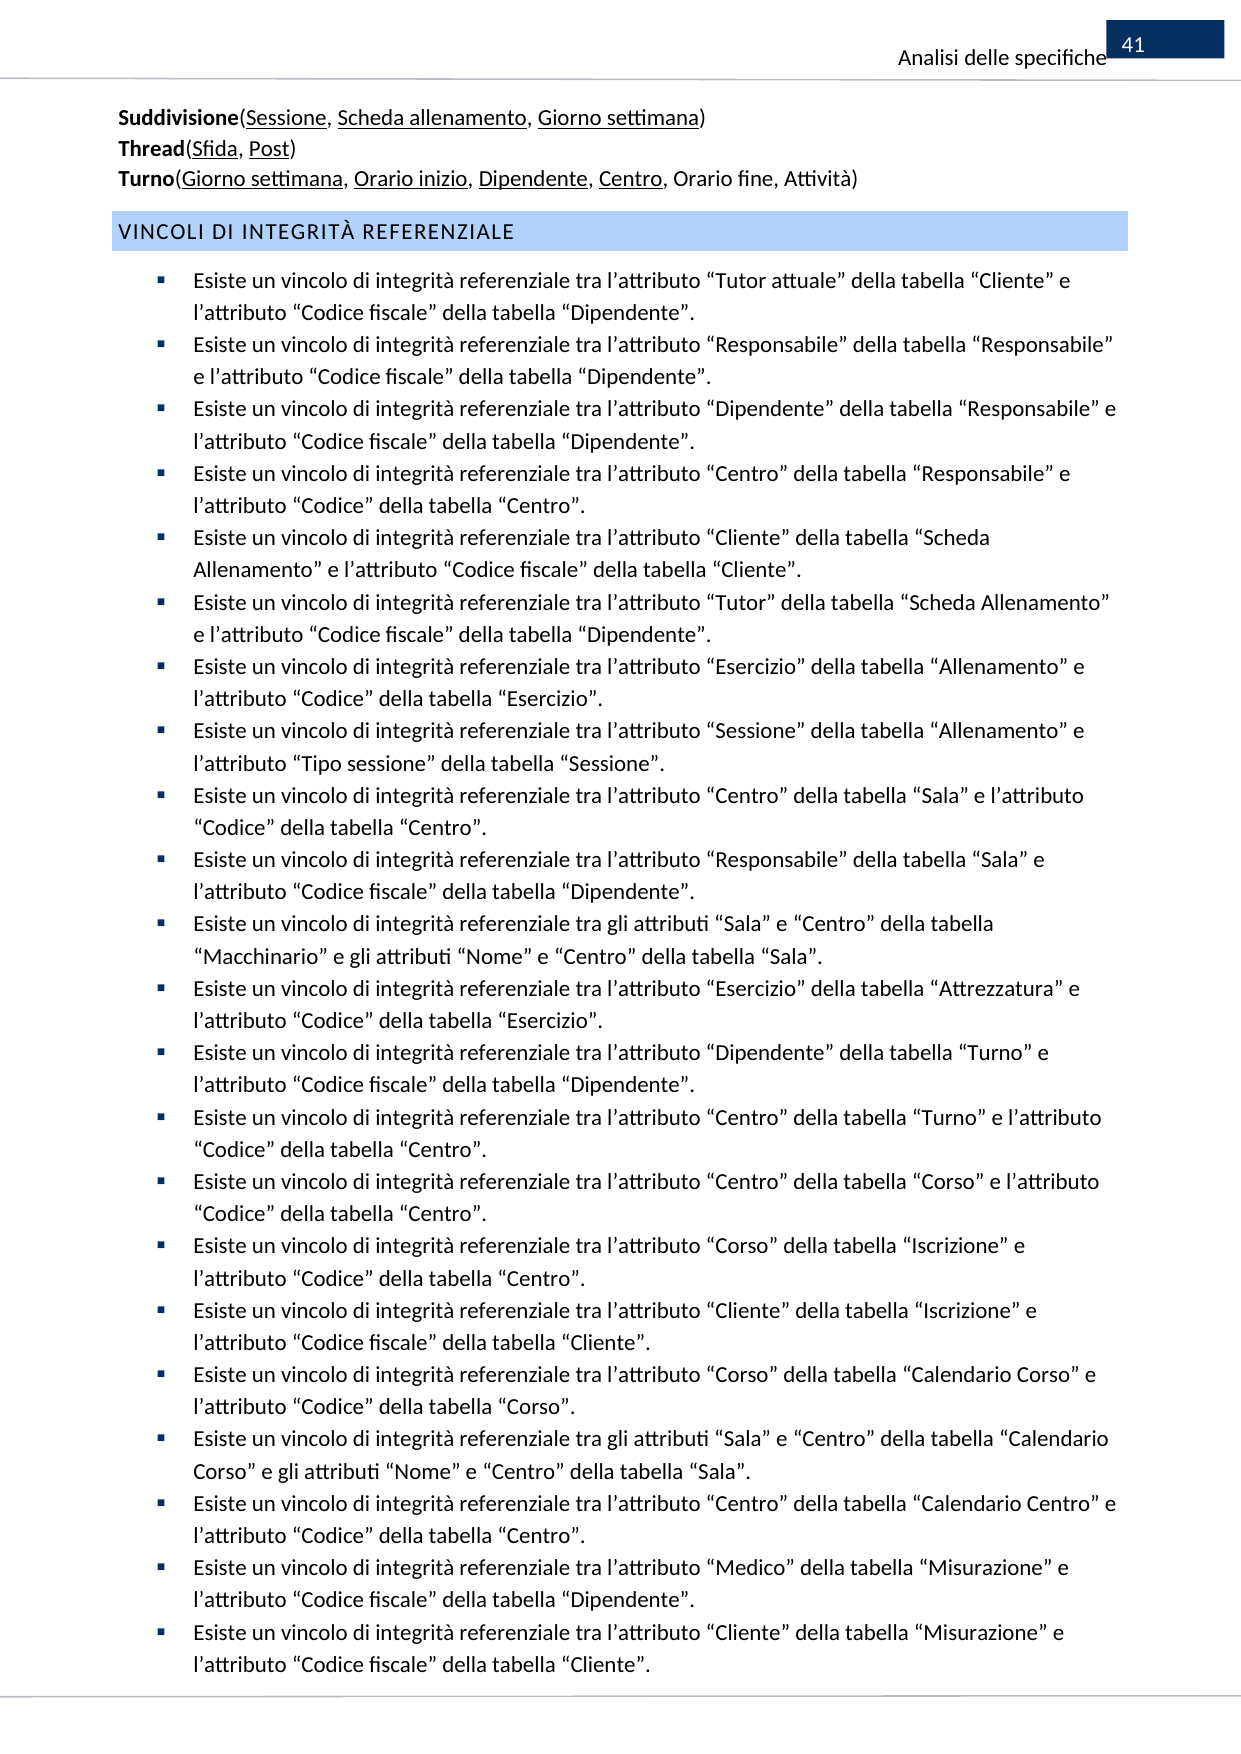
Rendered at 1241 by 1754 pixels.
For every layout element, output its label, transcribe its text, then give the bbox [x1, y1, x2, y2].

list Esiste un vincolo di integrità referenziale tra l’attributo “Corso” della tabella “Iscrizione” e l’attributo “Codice” della tabella “Centro”. [156, 1231, 1122, 1292]
list Esiste un vincolo di integrità referenziale tra l’attributo “Dipendente” della tabella “Turno” e l’attributo “Codice fiscale” della tabella “Dipendente”. [156, 1038, 1122, 1098]
list Esiste un vincolo di integrità referenziale tra l’attributo “Tutor attuale” della tabella “Cliente” e l’attributo “Codice fiscale” della tabella “Dipendente”. [156, 266, 1122, 326]
list Esiste un vincolo di integrità referenziale tra l’attributo “Centro” della tabella “Corso” e l’attributo “Codice” della tabella “Centro”. [156, 1167, 1122, 1227]
list Esiste un vincolo di integrità referenziale tra l’attributo “Responsabile” della tabella “Sala” e l’attributo “Codice fiscale” della tabella “Dipendente”. [156, 845, 1122, 905]
list Esiste un vincolo di integrità referenziale tra l’attributo “Sessione” della tabella “Allenamento” e l’attributo “Tipo sessione” della tabella “Sessione”. [156, 716, 1122, 777]
list Esiste un vincolo di integrità referenziale tra l’attributo “Cliente” della tabella “Iscrizione” e l’attributo “Codice fiscale” della tabella “Cliente”. [156, 1296, 1122, 1356]
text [118, 103, 1122, 192]
list Esiste un vincolo di integrità referenziale tra l’attributo “Esercizio” della tabella “Attrezzatura” e l’attributo “Codice” della tabella “Esercizio”. [156, 974, 1122, 1034]
list Esiste un vincolo di integrità referenziale tra l’attributo “Cliente” della tabella “Misurazione” e l’attributo “Codice fiscale” della tabella “Cliente”. [156, 1618, 1122, 1678]
list Esiste un vincolo di integrità referenziale tra l’attributo “Corso” della tabella “Calendario Corso” e l’attributo “Codice” della tabella “Corso”. [156, 1360, 1122, 1420]
list Esiste un vincolo di integrità referenziale tra l’attributo “Responsabile” della tabella “Responsabile” e l’attributo “Codice fiscale” della tabella “Dipendente”. [156, 330, 1122, 390]
list Esiste un vincolo di integrità referenziale tra l’attributo “Tutor” della tabella “Scheda Allenamento” e l’attributo “Codice fiscale” della tabella “Dipendente”. [156, 588, 1122, 648]
list Esiste un vincolo di integrità referenziale tra gli attributi “Sala” e “Centro” della tabella “Calendario Corso” e gli attributi “Nome” e “Centro” della tabella “Sala”. [156, 1424, 1122, 1485]
list Esiste un vincolo di integrità referenziale tra l’attributo “Centro” della tabella “Responsabile” e l’attributo “Codice” della tabella “Centro”. [156, 459, 1122, 519]
list Esiste un vincolo di integrità referenziale tra l’attributo “Dipendente” della tabella “Responsabile” e l’attributo “Codice fiscale” della tabella “Dipendente”. [156, 394, 1122, 455]
list Esiste un vincolo di integrità referenziale tra l’attributo “Cliente” della tabella “Scheda Allenamento” e l’attributo “Codice fiscale” della tabella “Cliente”. [156, 523, 1122, 583]
list Esiste un vincolo di integrità referenziale tra l’attributo “Medico” della tabella “Misurazione” e l’attributo “Codice fiscale” della tabella “Dipendente”. [156, 1553, 1122, 1613]
list Esiste un vincolo di integrità referenziale tra gli attributi “Sala” e “Centro” della tabella “Macchinario” e gli attributi “Nome” e “Centro” della tabella “Sala”. [156, 909, 1122, 970]
list Esiste un vincolo di integrità referenziale tra l’attributo “Centro” della tabella “Calendario Centro” e l’attributo “Codice” della tabella “Centro”. [156, 1489, 1122, 1549]
list Esiste un vincolo di integrità referenziale tra l’attributo “Esercizio” della tabella “Allenamento” e l’attributo “Codice” della tabella “Esercizio”. [156, 652, 1122, 712]
list Esiste un vincolo di integrità referenziale tra l’attributo “Centro” della tabella “Sala” e l’attributo “Codice” della tabella “Centro”. [156, 781, 1122, 841]
subtitle Vincoli di integrità referenziale [118, 217, 1122, 245]
list Esiste un vincolo di integrità referenziale tra l’attributo “Centro” della tabella “Turno” e l’attributo “Codice” della tabella “Centro”. [156, 1103, 1122, 1163]
